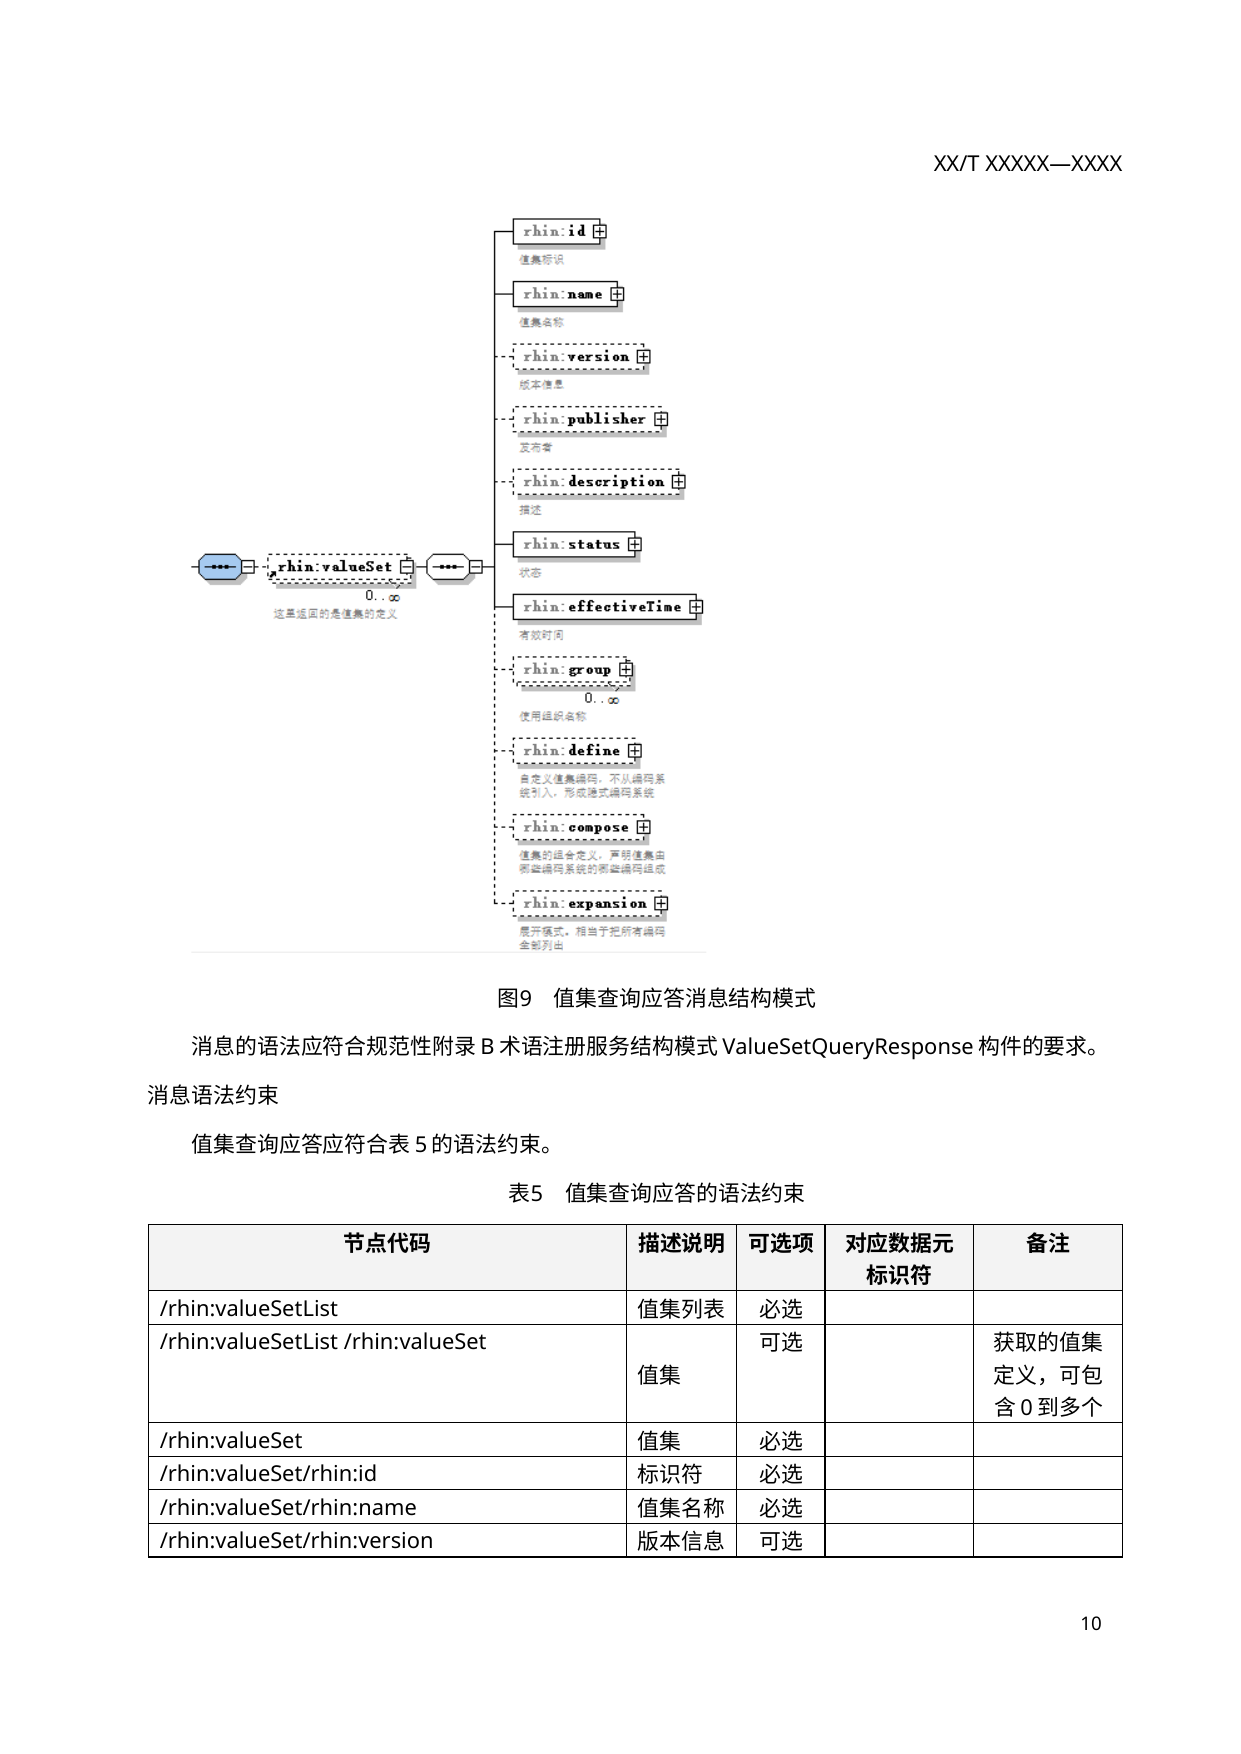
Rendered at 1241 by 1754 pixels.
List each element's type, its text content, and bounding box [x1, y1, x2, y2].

table_cell 标识符 [627, 1457, 736, 1489]
text 消息的语法应符合规范性附录B术语注册服务结构模式ValueSetQueryResponse构件的要求。 [148, 1029, 1122, 1062]
table_cell /rhin:valueSet [149, 1423, 626, 1456]
table_cell 值集名称 [627, 1490, 736, 1523]
table_cell /rhin:valueSetList /rhin:valueSet [149, 1325, 626, 1422]
table_header 对应数据元标识符 [826, 1225, 973, 1290]
table_cell [826, 1423, 973, 1456]
table_cell [974, 1524, 1122, 1556]
table_cell [974, 1423, 1122, 1456]
table_cell [974, 1291, 1122, 1324]
table_cell [826, 1524, 973, 1556]
table_header 节点代码 [149, 1225, 626, 1290]
table_cell 必选 [737, 1423, 824, 1456]
table_cell 必选 [737, 1490, 824, 1523]
table_cell /rhin:valueSet/rhin:name [149, 1490, 626, 1523]
picture [191, 216, 707, 953]
table_cell 可选 [737, 1325, 824, 1422]
table_cell 值集 [627, 1423, 736, 1456]
table_cell 可选 [737, 1524, 824, 1556]
text 值集查询应答应符合表5的语法约束。 [148, 1127, 1122, 1159]
table_cell [826, 1291, 973, 1324]
table_cell [826, 1457, 973, 1489]
table_cell [974, 1490, 1122, 1523]
table_cell /rhin:valueSet/rhin:version [149, 1524, 626, 1556]
table_cell /rhin:valueSetList [149, 1291, 626, 1324]
table_header 备注 [974, 1225, 1122, 1290]
text 值集查询应答的语法约束 [148, 1175, 1122, 1208]
table_cell /rhin:valueSet/rhin:id [149, 1457, 626, 1489]
table_cell 值集列表 [627, 1291, 736, 1324]
table_cell 必选 [737, 1291, 824, 1324]
table_header 可选项 [737, 1225, 824, 1290]
table_cell [826, 1325, 973, 1422]
text 消息语法约束 [148, 1078, 1122, 1110]
table_cell 值集 [627, 1325, 736, 1422]
table_cell [974, 1457, 1122, 1489]
table_header 描述说明 [627, 1225, 736, 1290]
table_cell 版本信息 [627, 1524, 736, 1556]
table_cell 必选 [737, 1457, 824, 1489]
table_cell 获取的值集定义，可包含0到多个 [974, 1325, 1122, 1422]
text 值集查询应答消息结构模式 [148, 980, 1122, 1013]
table_cell [826, 1490, 973, 1523]
